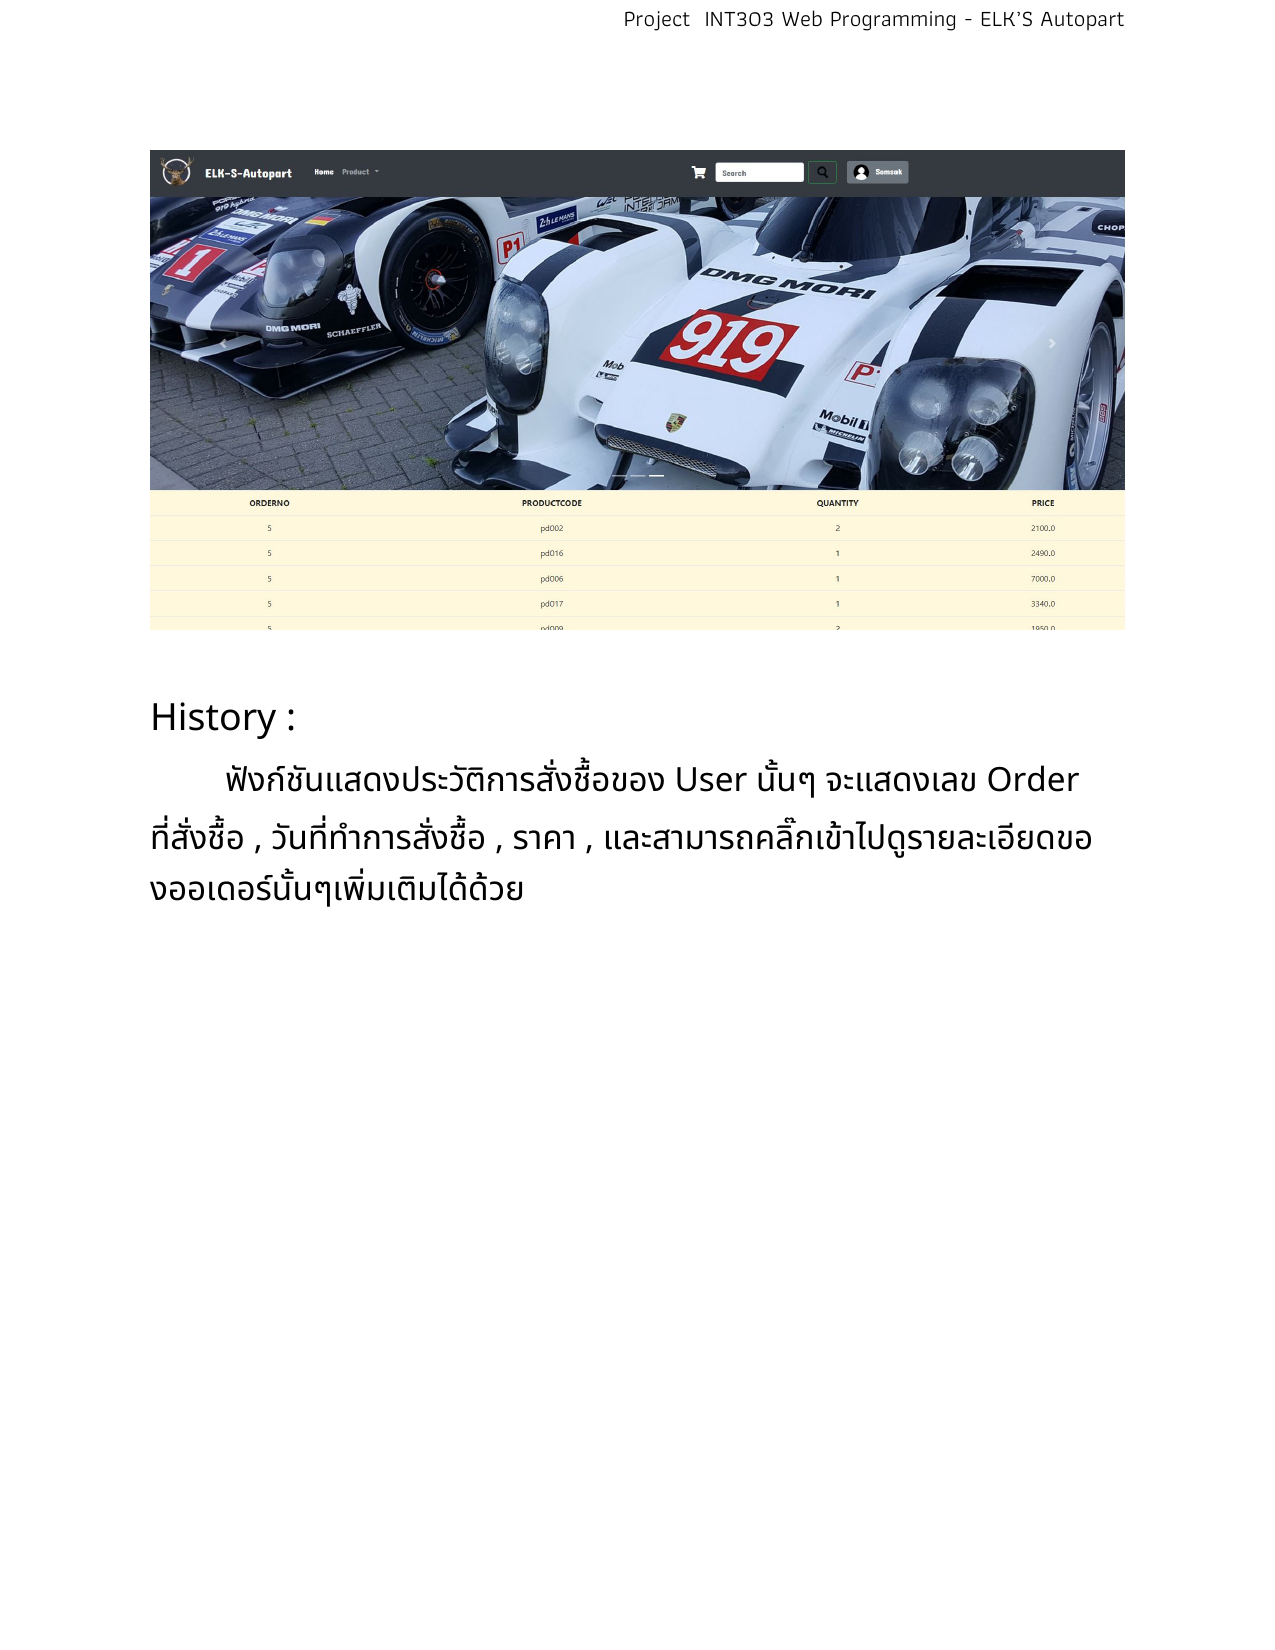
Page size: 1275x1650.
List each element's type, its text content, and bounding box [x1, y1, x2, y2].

picture [150, 150, 1125, 630]
text History : [150, 691, 1125, 748]
text ฟังก์ชันแสดงประวัติการสั่งชื้อของ User นั้นๆ จะแสดงเลข Order ที่สั่งชื้อ , วันที่ทำการสั่งชื้อ , ราคา , และสามารถคลิ๊กเข้าไปดูรายละเอียดของออเดอร์นั้นๆเพิ่มเติมได้ด้วย [150, 756, 1125, 914]
